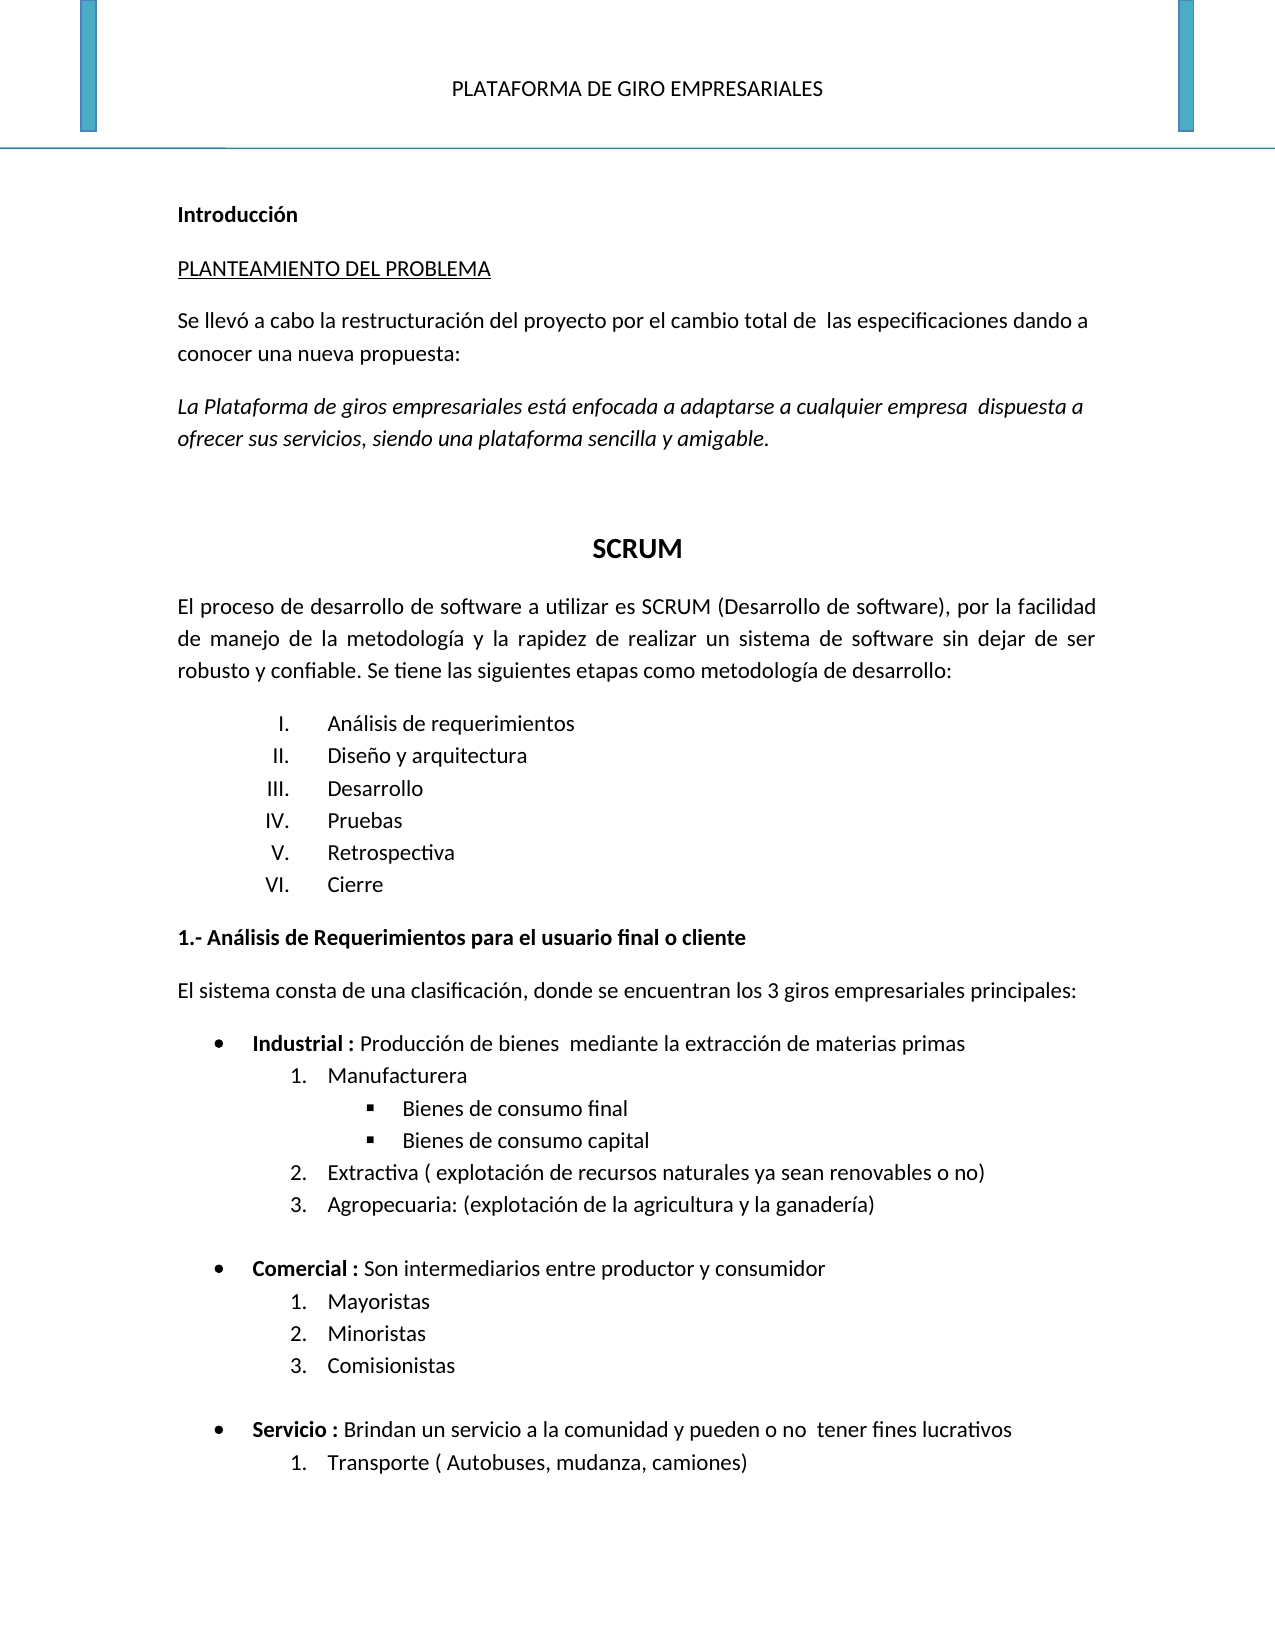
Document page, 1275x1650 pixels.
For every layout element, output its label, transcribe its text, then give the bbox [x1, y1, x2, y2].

list Retrospectiva [290, 838, 1098, 866]
text El proceso de desarrollo de software a utilizar es SCRUM (Desarrollo de software), por la facilidad de manejo de la metodología y la rapidez de realizar un sistema de software sin dejar de ser robusto y confiable. Se tiene las siguientes etapas como metodología de desarrollo: [177, 592, 1098, 684]
text 1.- Análisis de Requerimientos para el usuario final o cliente [177, 923, 1098, 951]
list Transporte ( Autobuses, mudanza, camiones) [290, 1448, 1098, 1476]
list Comisionistas [290, 1351, 1098, 1379]
list Desarrollo [290, 774, 1098, 802]
list Industrial : Producción de bienes mediante la extracción de materias primas [215, 1029, 1098, 1057]
list Cierre [290, 870, 1098, 898]
list Bienes de consumo capital [365, 1126, 1098, 1154]
list Servicio : Brindan un servicio a la comunidad y pueden o no tener fines lucrativos [215, 1416, 1098, 1443]
list Pruebas [290, 806, 1098, 834]
list Diseño y arquitectura [290, 741, 1098, 769]
text SCRUM [177, 530, 1098, 566]
list Minoristas [290, 1319, 1098, 1347]
list Manufacturera [290, 1061, 1098, 1089]
text PLANTEAMIENTO DEL PROBLEMA [177, 254, 1098, 282]
text La Plataforma de giros empresariales está enfocada a adaptarse a cualquier empresa dispuesta a ofrecer sus servicios, siendo una plataforma sencilla y amigable. [177, 392, 1098, 452]
text Introducción [177, 201, 1098, 229]
text Se llevó a cabo la restructuración del proyecto por el cambio total de las especificaciones dando a conocer una nueva propuesta: [177, 307, 1098, 367]
list Bienes de consumo final [365, 1094, 1098, 1122]
list Agropecuaria: (explotación de la agricultura y la ganadería) [290, 1190, 1098, 1218]
text El sistema consta de una clasificación, donde se encuentran los 3 giros empresariales principales: [177, 976, 1098, 1004]
list Extractiva ( explotación de recursos naturales ya sean renovables o no) [290, 1158, 1098, 1186]
list Comercial : Son intermediarios entre productor y consumidor [215, 1254, 1098, 1283]
list Análisis de requerimientos [290, 709, 1098, 737]
list Mayoristas [290, 1287, 1098, 1315]
